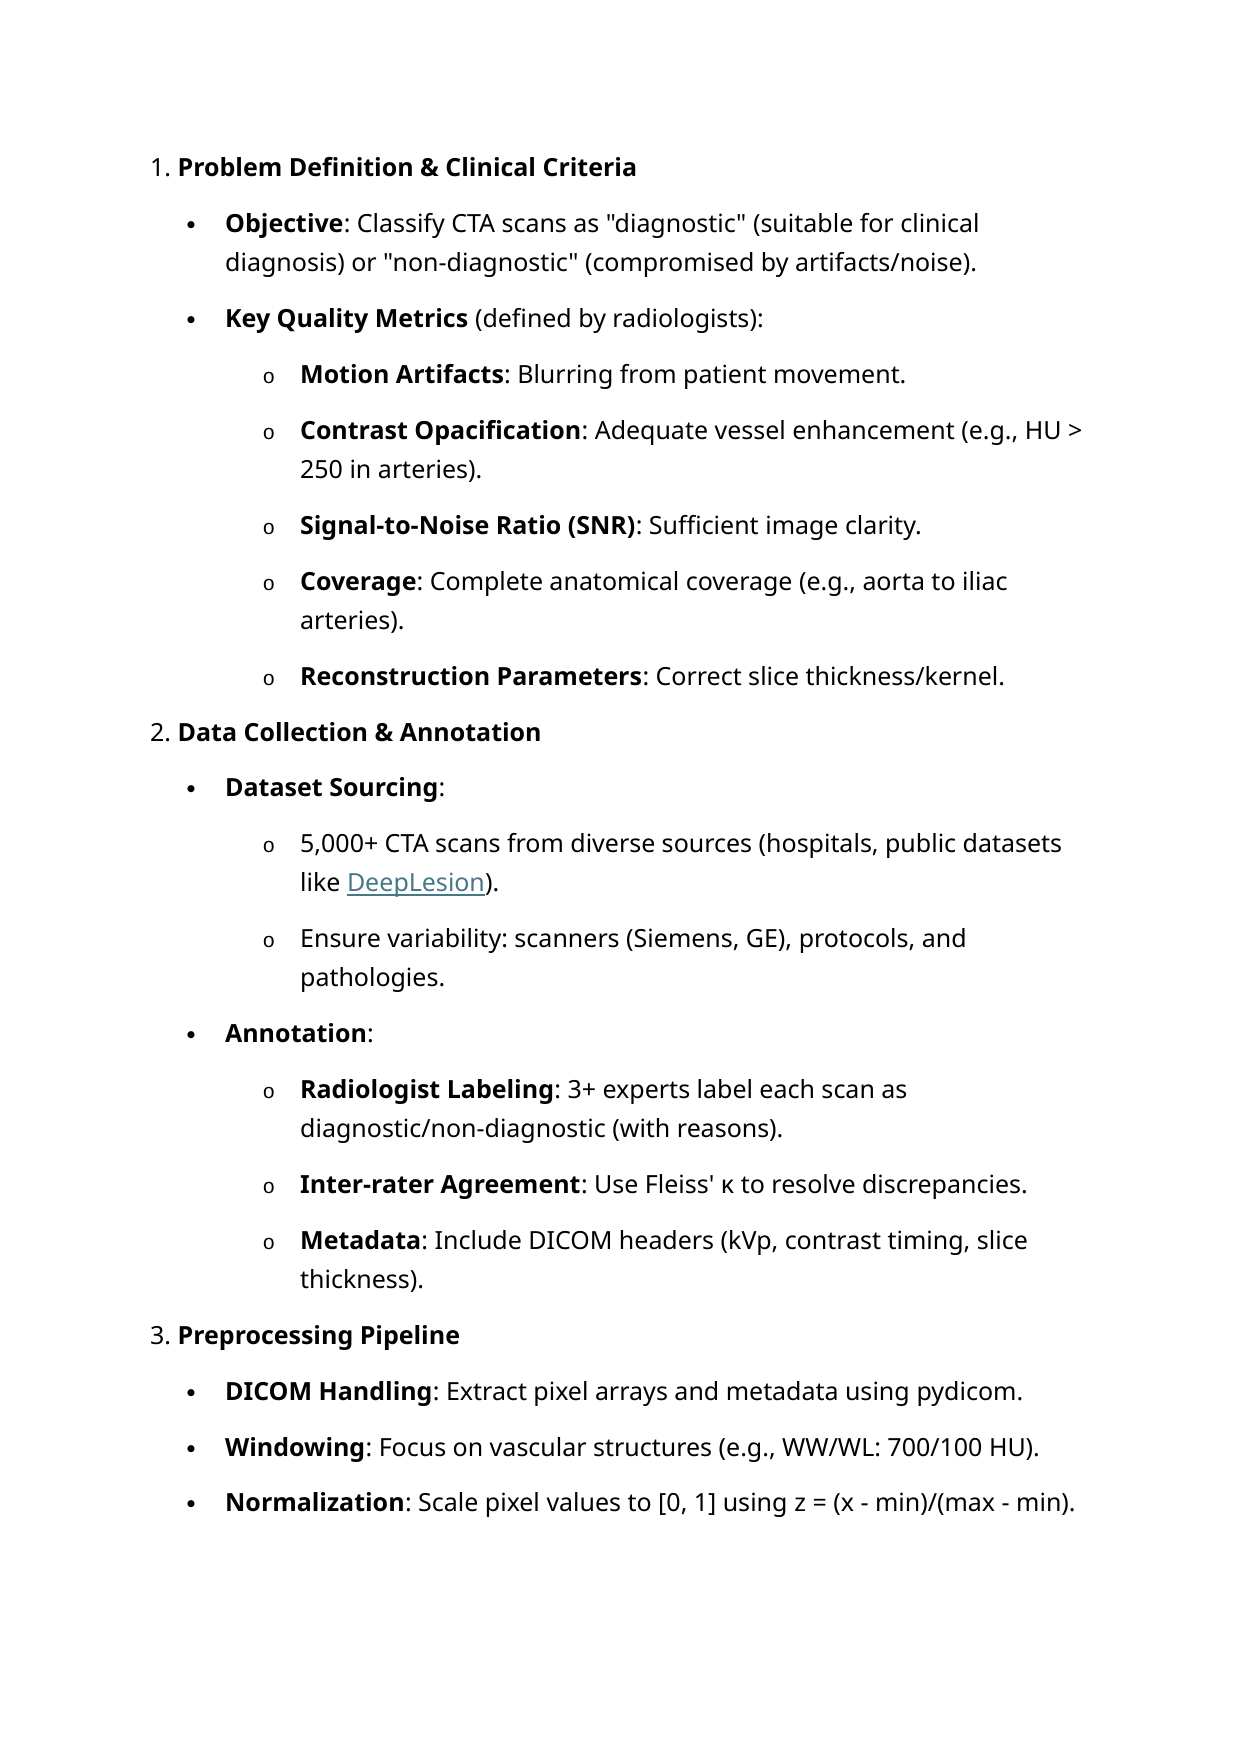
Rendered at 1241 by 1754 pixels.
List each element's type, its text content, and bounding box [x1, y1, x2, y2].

list Inter-rater Agreement: Use Fleiss' κ to resolve discrepancies. [262, 1167, 1090, 1201]
list Ensure variability: scanners (Siemens, GE), protocols, and pathologies. [262, 921, 1090, 994]
list Contrast Opacification: Adequate vessel enhancement (e.g., HU > 250 in arteries). [262, 412, 1090, 486]
list Objective: Classify CTA scans as "diagnostic" (suitable for clinical diagnosis) or "non-diagnostic" (compromised by artifacts/noise). [187, 206, 1090, 279]
list Motion Artifacts: Blurring from patient movement. [262, 357, 1090, 391]
list Windowing: Focus on vascular structures (e.g., WW/WL: 700/100 HU). [187, 1429, 1090, 1463]
text 1. Problem Definition & Clinical Criteria [150, 150, 1090, 184]
list Normalization: Scale pixel values to [0, 1] using z = (x - min)/(max - min). [187, 1485, 1090, 1519]
list Reconstruction Parameters: Correct slice thickness/kernel. [262, 658, 1090, 692]
list Coverage: Complete anatomical coverage (e.g., aorta to iliac arteries). [262, 563, 1090, 637]
list Annotation: [187, 1016, 1090, 1050]
text 3. Preprocessing Pipeline [150, 1317, 1090, 1352]
list Key Quality Metrics (defined by radiologists): [187, 301, 1090, 335]
list 5,000+ CTA scans from diverse sources (hospitals, public datasets like DeepLesion). [262, 826, 1090, 899]
list Radiologist Labeling: 3+ experts label each scan as diagnostic/non-diagnostic (with reasons). [262, 1072, 1090, 1145]
list Signal-to-Noise Ratio (SNR): Sufficient image clarity. [262, 507, 1090, 542]
text 2. Data Collection & Annotation [150, 714, 1090, 748]
list DICOM Handling: Extract pixel arrays and metadata using pydicom. [187, 1373, 1090, 1407]
list Metadata: Include DICOM headers (kVp, contrast timing, slice thickness). [262, 1222, 1090, 1296]
list Dataset Sourcing: [187, 770, 1090, 804]
